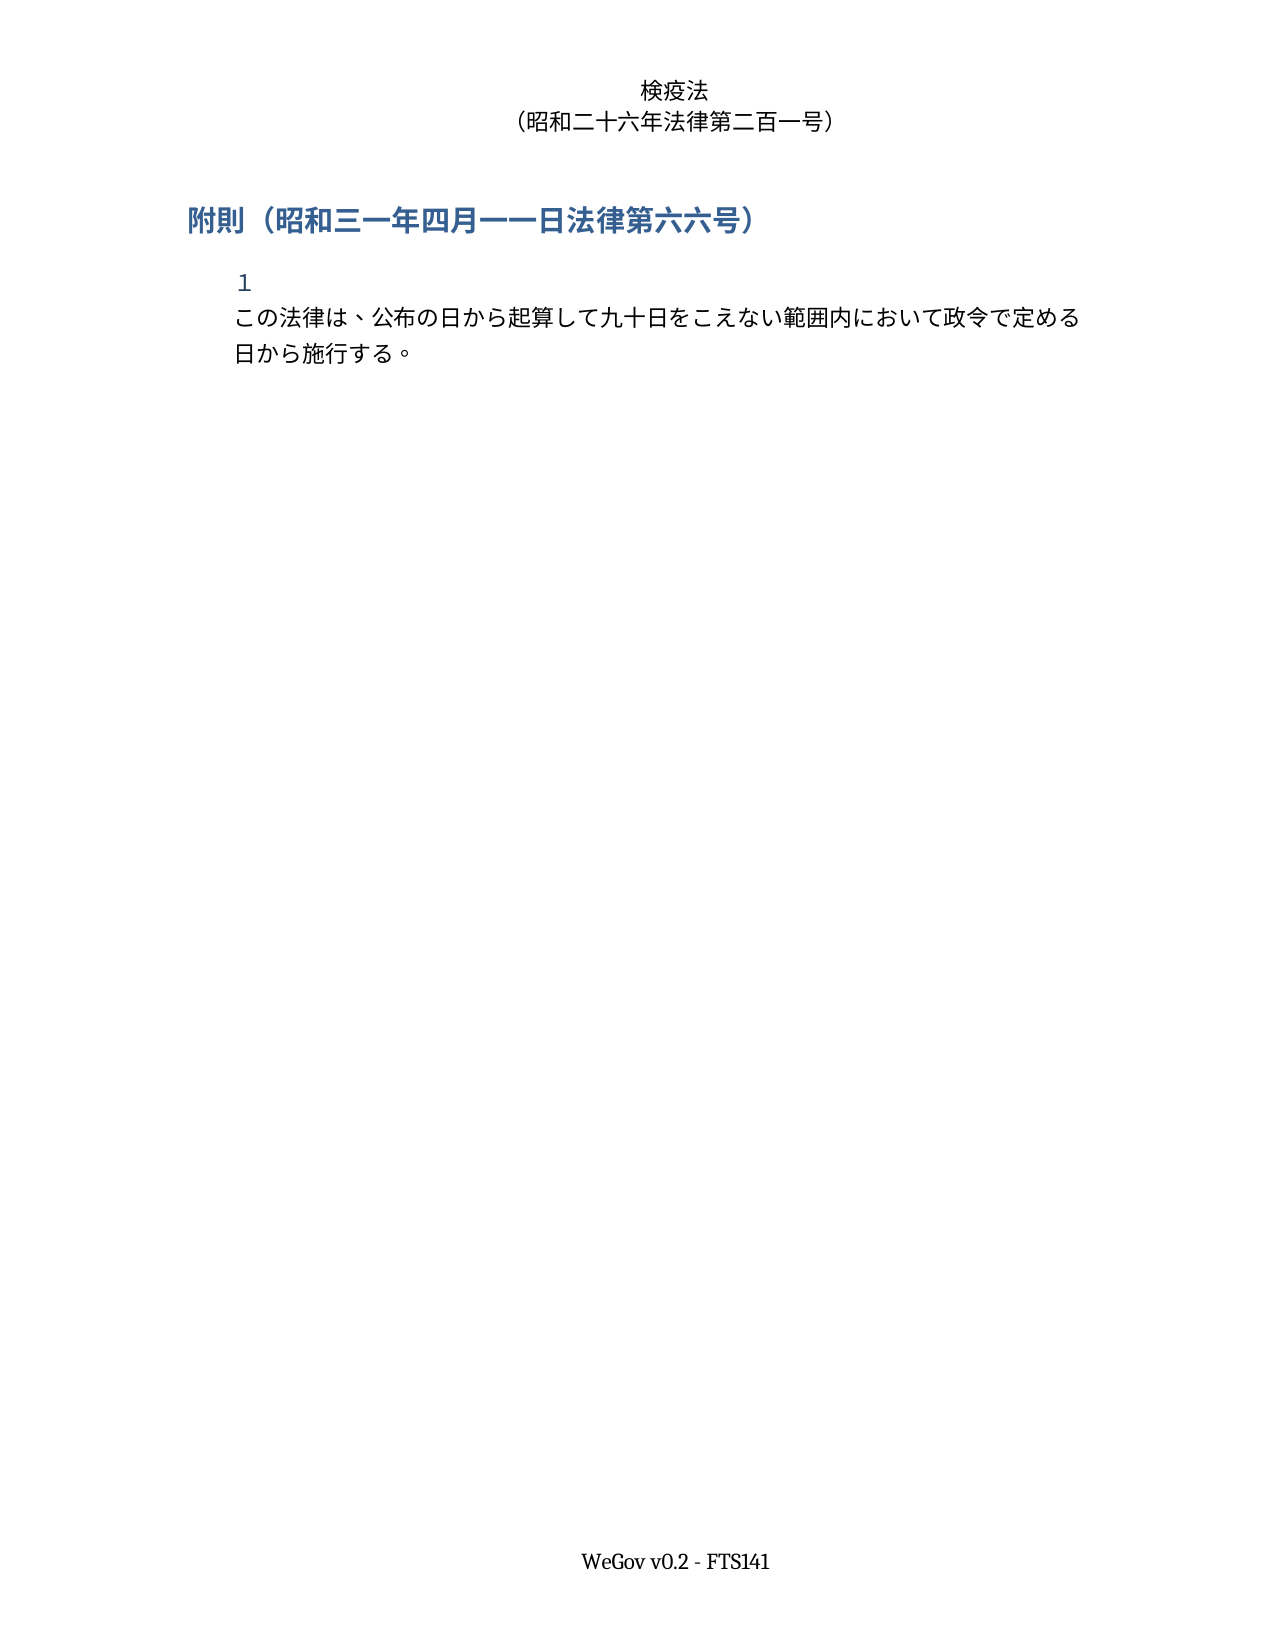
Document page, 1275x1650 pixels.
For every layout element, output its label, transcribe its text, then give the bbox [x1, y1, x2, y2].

subtitle 附則（昭和三一年四月一一日法律第六六号） [187, 200, 1087, 240]
text この法律は、公布の日から起算して九十日をこえない範囲内において政令で定める日から施行する。 [233, 302, 1087, 369]
subtitle １ [233, 266, 1087, 298]
